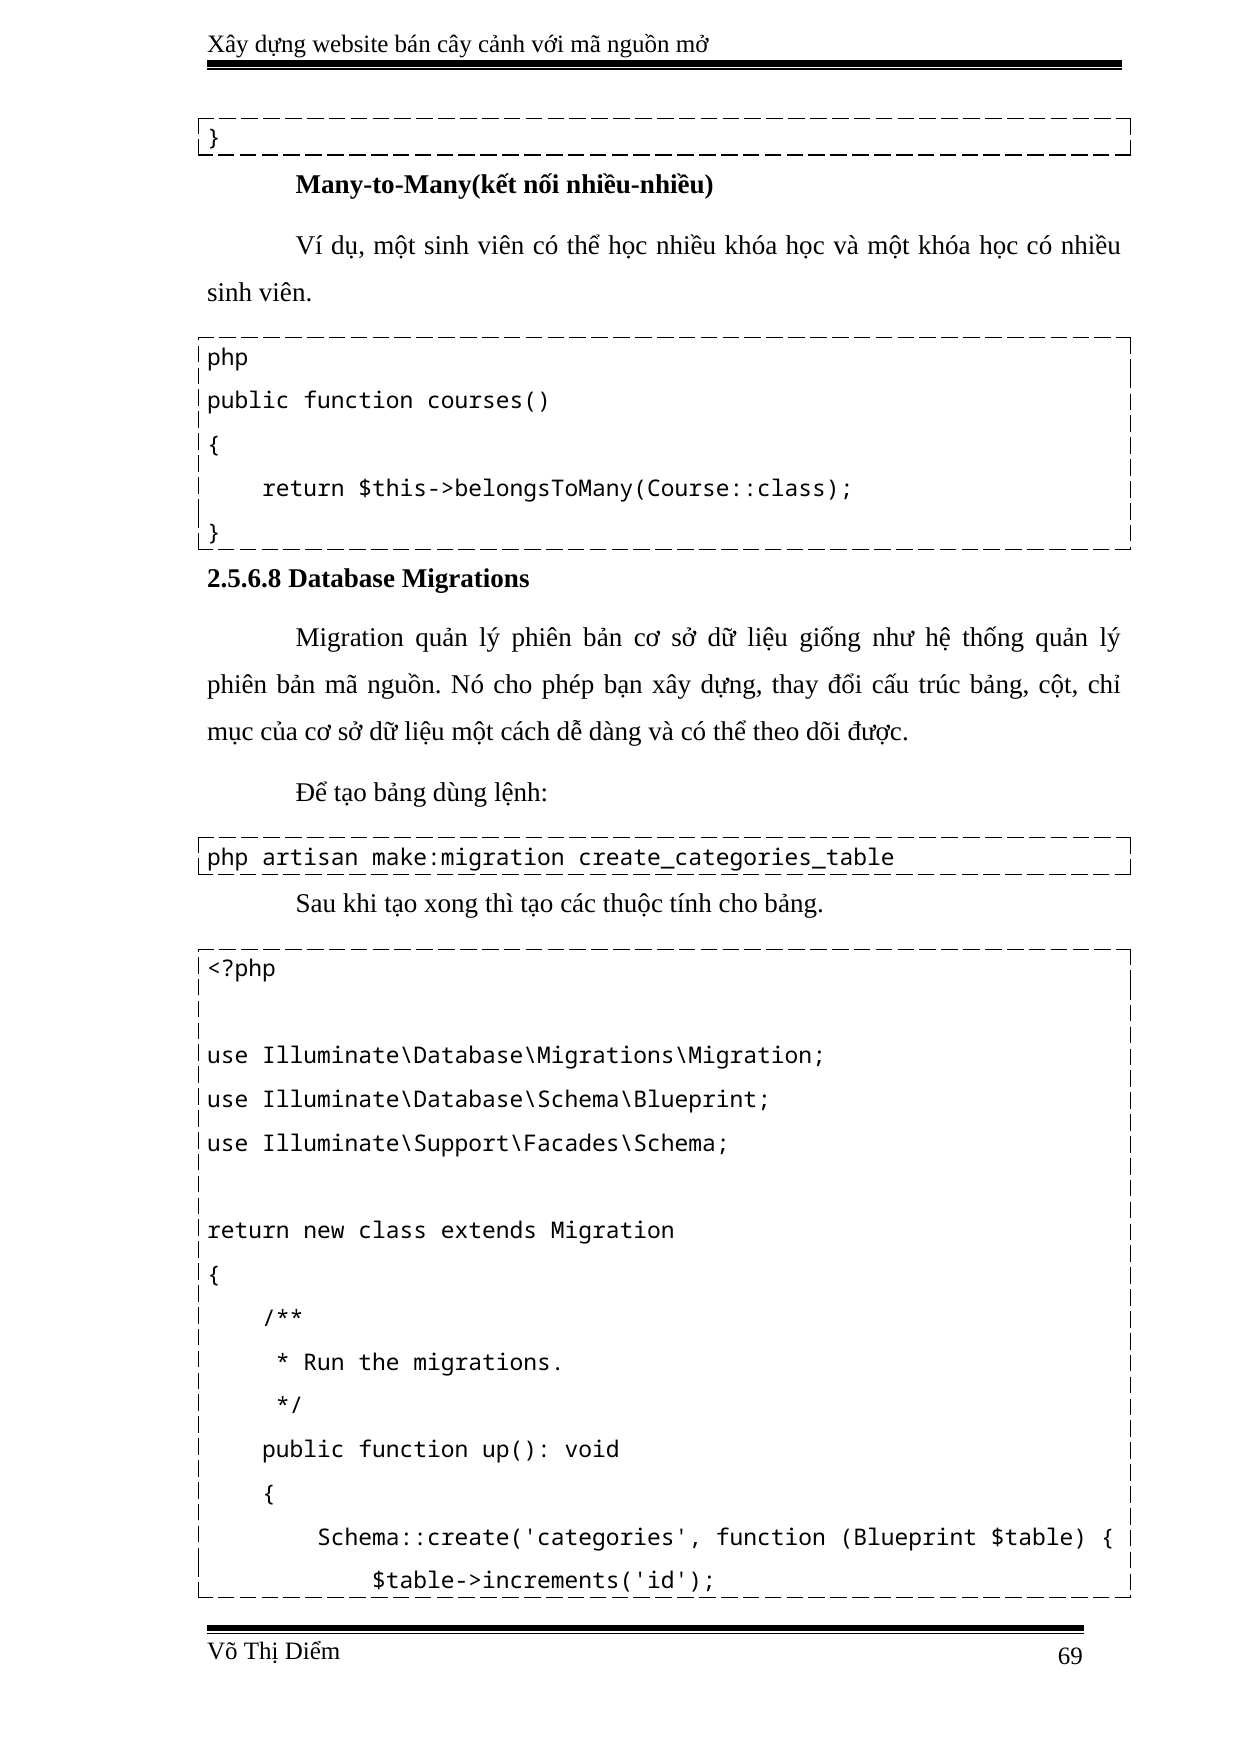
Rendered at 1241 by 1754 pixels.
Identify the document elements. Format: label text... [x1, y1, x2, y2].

text use Illuminate\Support\Facades\Schema; [197, 1123, 1131, 1158]
text php [197, 337, 1131, 372]
text */ [197, 1386, 1131, 1420]
text use Illuminate\Database\Schema\Blueprint; [197, 1080, 1131, 1114]
text return $this->belongsToMany(Course::class); [197, 468, 1131, 503]
text Ví dụ, một sinh viên có thể học nhiều khóa học và một khóa học có nhiều sinh viên. [207, 229, 1122, 307]
text public function up(): void [197, 1430, 1131, 1464]
text $table->increments('id'); [197, 1561, 1131, 1598]
text { [197, 1255, 1131, 1289]
text return new class extends Migration [197, 1211, 1131, 1245]
text Để tạo bảng dùng lệnh: [207, 776, 1122, 807]
text Many-to-Many(kết nối nhiều-nhiều) [207, 168, 1122, 199]
text { [197, 425, 1131, 459]
text } [197, 512, 1131, 550]
text php artisan make:migration create_categories_table [197, 837, 1131, 875]
text } [197, 118, 1131, 156]
text /** [197, 1298, 1131, 1333]
text * Run the migrations. [197, 1342, 1131, 1377]
text { [197, 1473, 1131, 1508]
text Migration quản lý phiên bản cơ sở dữ liệu giống như hệ thống quản lý phiên bản mã nguồn. Nó cho phép bạn xây dựng, thay đổi cấu trúc bảng, cột, chỉ mục của cơ sở dữ liệu một cách dễ dàng và có thể theo dõi được. [207, 621, 1122, 746]
text use Illuminate\Database\Migrations\Migration; [197, 1036, 1131, 1070]
text public function courses() [197, 381, 1131, 415]
text <?php [197, 948, 1131, 983]
text Schema::create('categories', function (Blueprint $table) { [197, 1517, 1131, 1552]
subtitle Database Migrations [207, 562, 1122, 593]
text Sau khi tạo xong thì tạo các thuộc tính cho bảng. [207, 887, 1122, 918]
